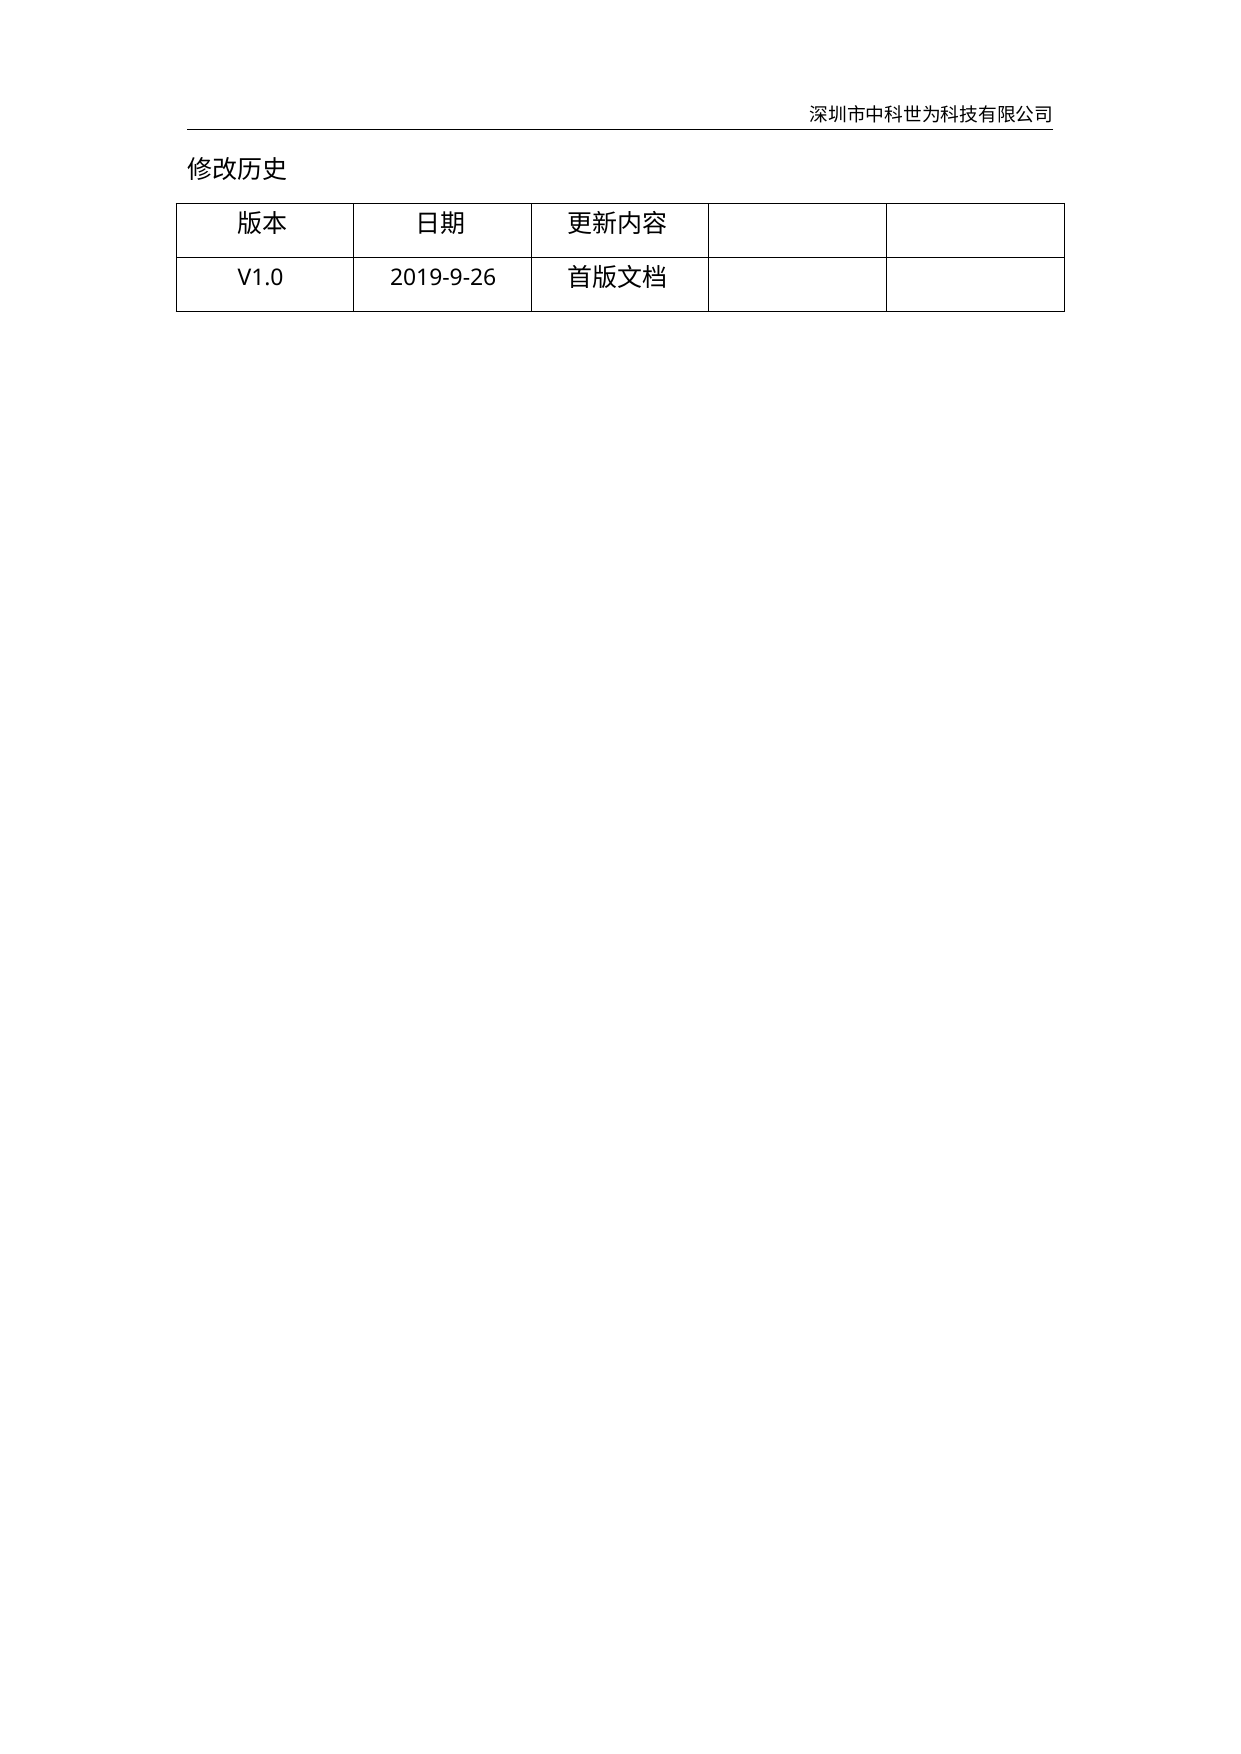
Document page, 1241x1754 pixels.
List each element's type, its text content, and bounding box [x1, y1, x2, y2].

table_header 日期 [354, 204, 531, 257]
table_cell [887, 258, 1064, 311]
table_cell [709, 258, 886, 311]
text 修改历史 [187, 150, 1053, 186]
table_header 版本 [177, 204, 353, 257]
table_cell V1.0 [177, 258, 353, 311]
table_cell 首版文档 [532, 258, 708, 311]
table_cell 2019-9-26 [354, 258, 531, 311]
table_header [887, 204, 1064, 257]
table_header [709, 204, 886, 257]
table_header 更新内容 [532, 204, 708, 257]
